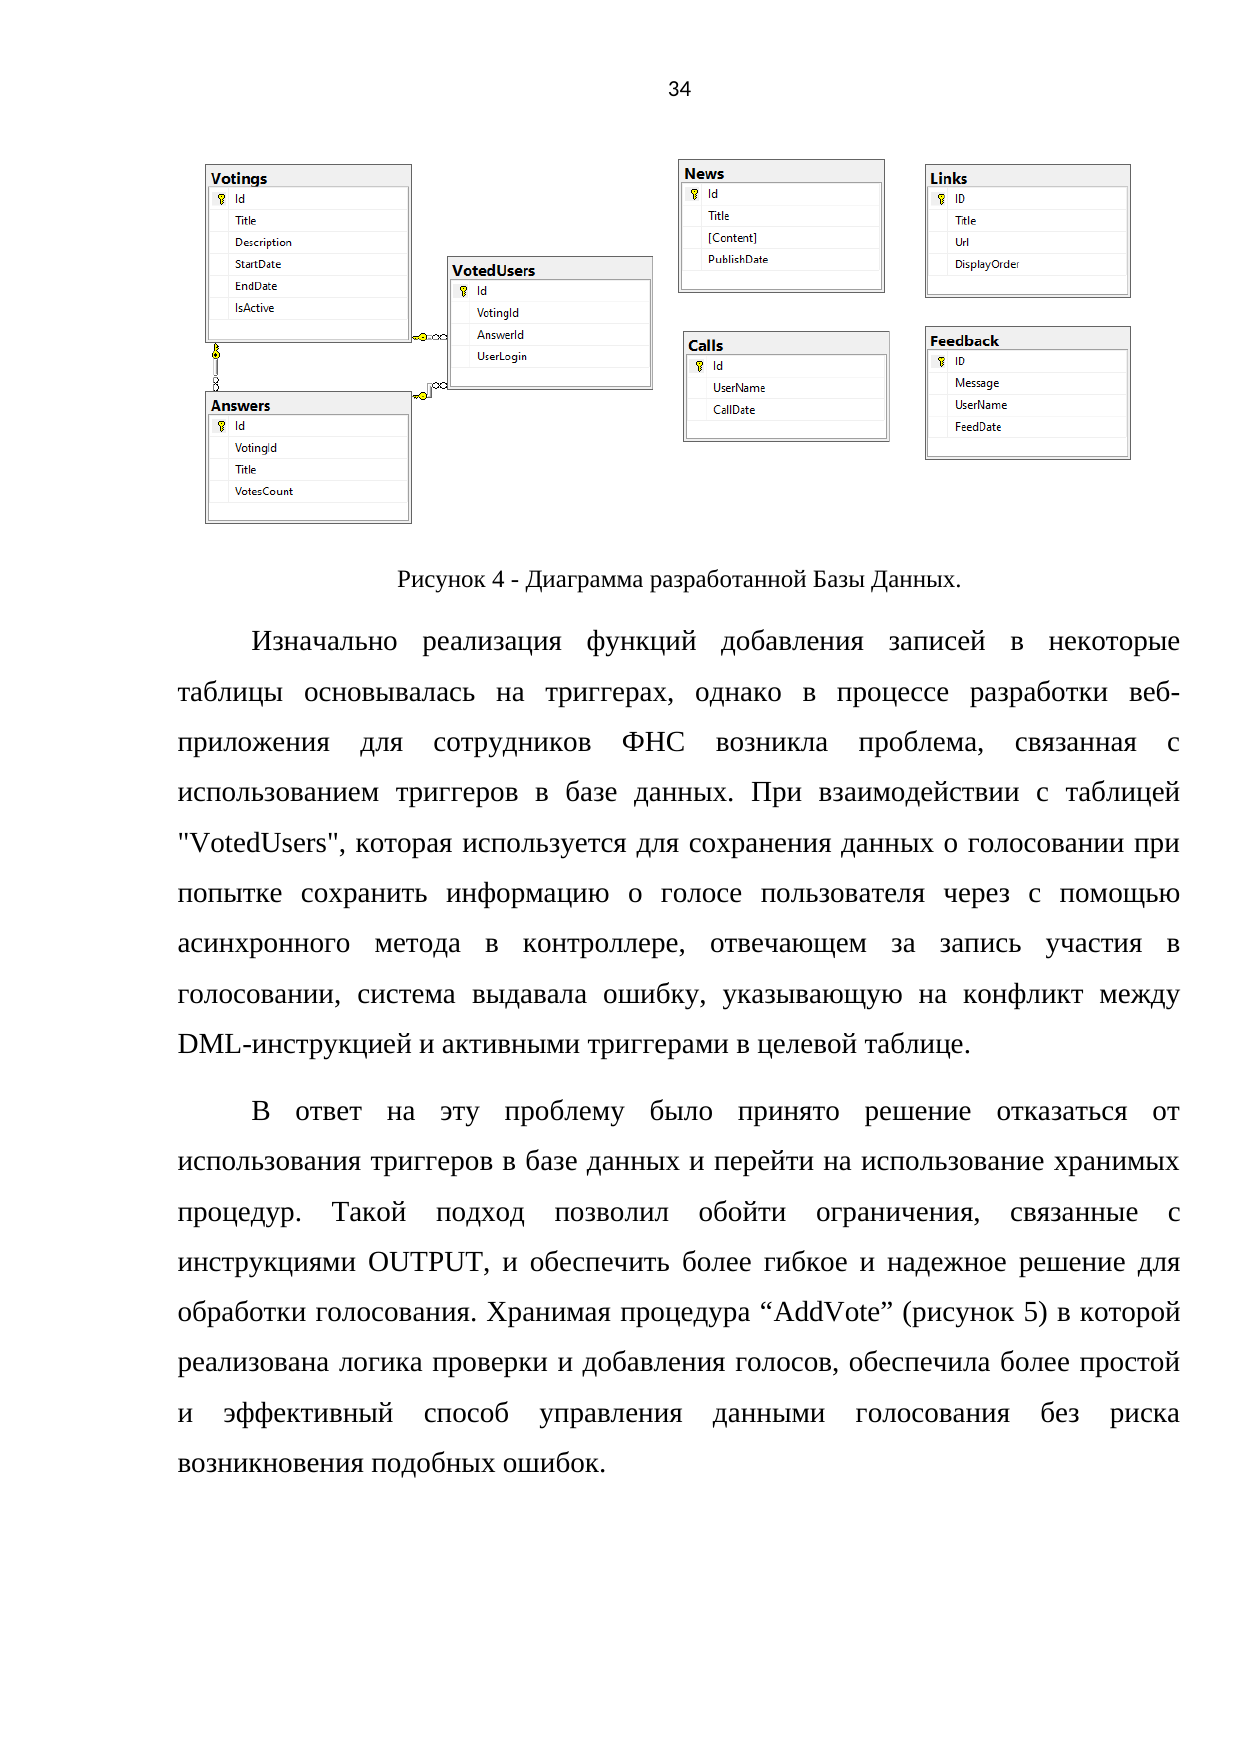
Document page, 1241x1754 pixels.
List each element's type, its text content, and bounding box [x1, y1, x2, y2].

picture [177, 130, 1182, 550]
text В ответ на эту проблему было принято решение отказаться от использования триггеров в базе данных и перейти на использование хранимых процедур. Такой подход позволил обойти ограничения, связанные с инструкциями OUTPUT, и обеспечить более гибкое и надежное решение для обработки голосования. Хранимая процедура “AddVote” (рисунок 5) в которой реализована логика проверки и добавления голосов, обеспечила более простой и эффективный способ управления данными голосования без риска возникновения подобных ошибок. [177, 1093, 1181, 1479]
text Рисунок 4 - Диаграмма разработанной Базы Данных. [177, 550, 1181, 592]
text Изначально реализация функций добавления записей в некоторые таблицы основывалась на триггерах, однако в процессе разработки веб-приложения для сотрудников ФНС возникла проблема, связанная с использованием триггеров в базе данных. При взаимодействии с таблицей "VotedUsers", которая используется для сохранения данных о голосовании при попытке сохранить информацию о голосе пользователя через с помощью асинхронного метода в контроллере, отвечающем за запись участия в голосовании, система выдавала ошибку, указывающую на конфликт между DML-инструкцией и активными триггерами в целевой таблице. [177, 623, 1181, 1059]
